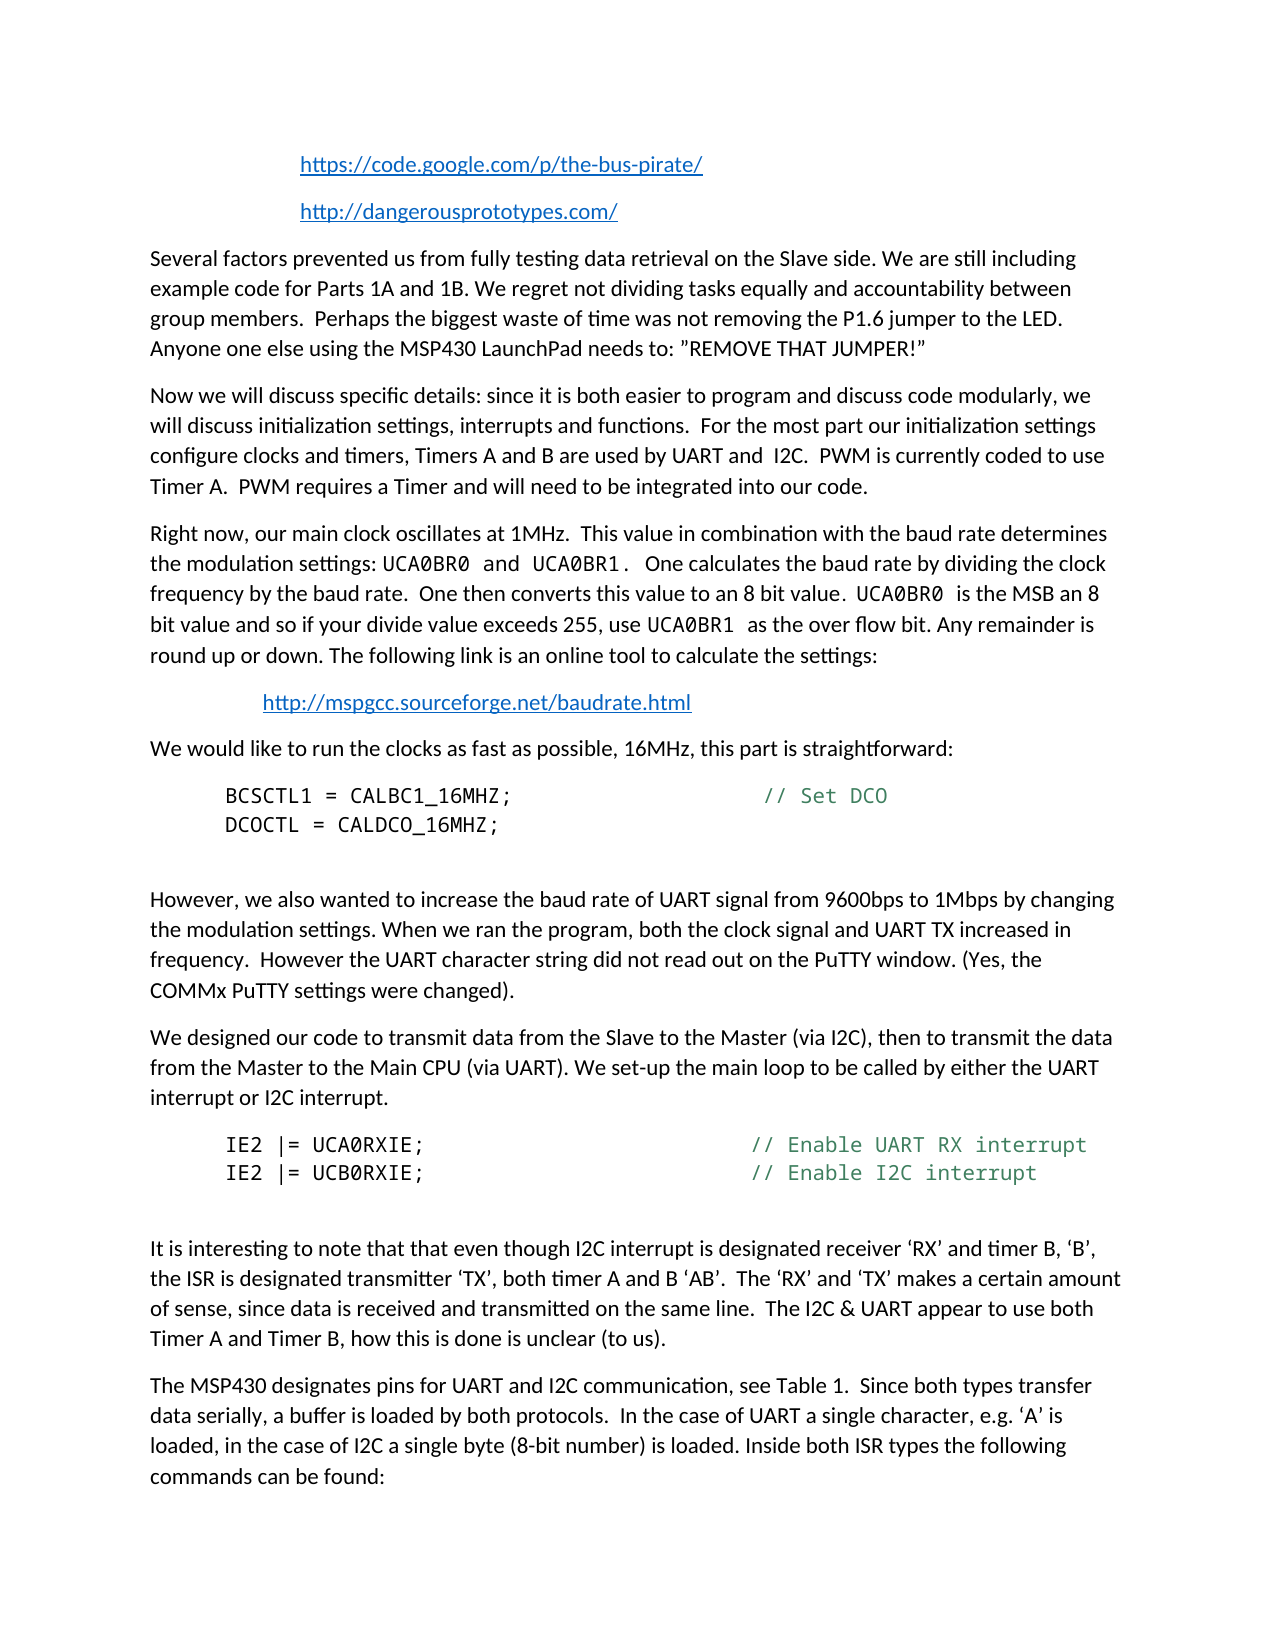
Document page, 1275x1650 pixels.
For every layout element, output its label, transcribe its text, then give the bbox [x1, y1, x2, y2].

list http://mspgcc.sourceforge.net/baudrate.html [262, 688, 1125, 716]
text https://code.google.com/p/the-bus-pirate/ [300, 150, 1125, 178]
text We designed our code to transmit data from the Slave to the Master (via I2C), then to transmit the data from the Master to the Main CPU (via UART). We set-up the main loop to be called by either the UART interrupt or I2C interrupt. [150, 1023, 1125, 1111]
text We would like to run the clocks as fast as possible, 16MHz, this part is straightforward: [150, 734, 1125, 763]
text However, we also wanted to increase the baud rate of UART signal from 9600bps to 1Mbps by changing the modulation settings. When we ran the program, both the clock signal and UART TX increased in frequency. However the UART character string did not read out on the PuTTY window. (Yes, the COMMx PuTTY settings were changed). [150, 885, 1125, 1004]
text DCOCTL = CALDCO_16MHZ; [150, 810, 1125, 838]
text Now we will discuss specific details: since it is both easier to program and discuss code modularly, we will discuss initialization settings, interrupts and functions. For the most part our initialization settings configure clocks and timers, Timers A and B are used by UART and I2C. PWM is currently coded to use Timer A. PWM requires a Timer and will need to be integrated into our code. [150, 381, 1125, 500]
text BCSCTL1 = CALBC1_16MHZ; // Set DCO [150, 781, 1125, 810]
text It is interesting to note that that even though I2C interrupt is designated receiver ‘RX’ and timer B, ‘B’, the ISR is designated transmitter ‘TX’, both timer A and B ‘AB’. The ‘RX’ and ‘TX’ makes a certain amount of sense, since data is received and transmitted on the same line. The I2C & UART appear to use both Timer A and Timer B, how this is done is unclear (to us). [150, 1234, 1125, 1352]
text Several factors prevented us from fully testing data retrieval on the Slave side. We are still including example code for Parts 1A and 1B. We regret not dividing tasks equally and accountability between group members. Perhaps the biggest waste of time was not removing the P1.6 jumper to the LED. Anyone one else using the MSP430 LaunchPad needs to: ”REMOVE THAT JUMPER!” [150, 244, 1125, 362]
text Right now, our main clock oscillates at 1MHz. This value in combination with the baud rate determines the modulation settings: UCA0BR0 and UCA0BR1. One calculates the baud rate by dividing the clock frequency by the baud rate. One then converts this value to an 8 bit value. UCA0BR0 is the MSB an 8 bit value and so if your divide value exceeds 255, use UCA0BR1 as the over flow bit. Any remainder is round up or down. The following link is an online tool to calculate the settings: [150, 519, 1125, 669]
text IE2 |= UCA0RXIE; // Enable UART RX interrupt [150, 1130, 1125, 1158]
text The MSP430 designates pins for UART and I2C communication, see Table 1. Since both types transfer data serially, a buffer is loaded by both protocols. In the case of UART a single character, e.g. ‘A’ is loaded, in the case of I2C a single byte (8-bit number) is loaded. Inside both ISR types the following commands can be found: [150, 1371, 1125, 1490]
text http://dangerousprototypes.com/ [300, 197, 1125, 225]
text IE2 |= UCB0RXIE; // Enable I2C interrupt [150, 1158, 1125, 1187]
